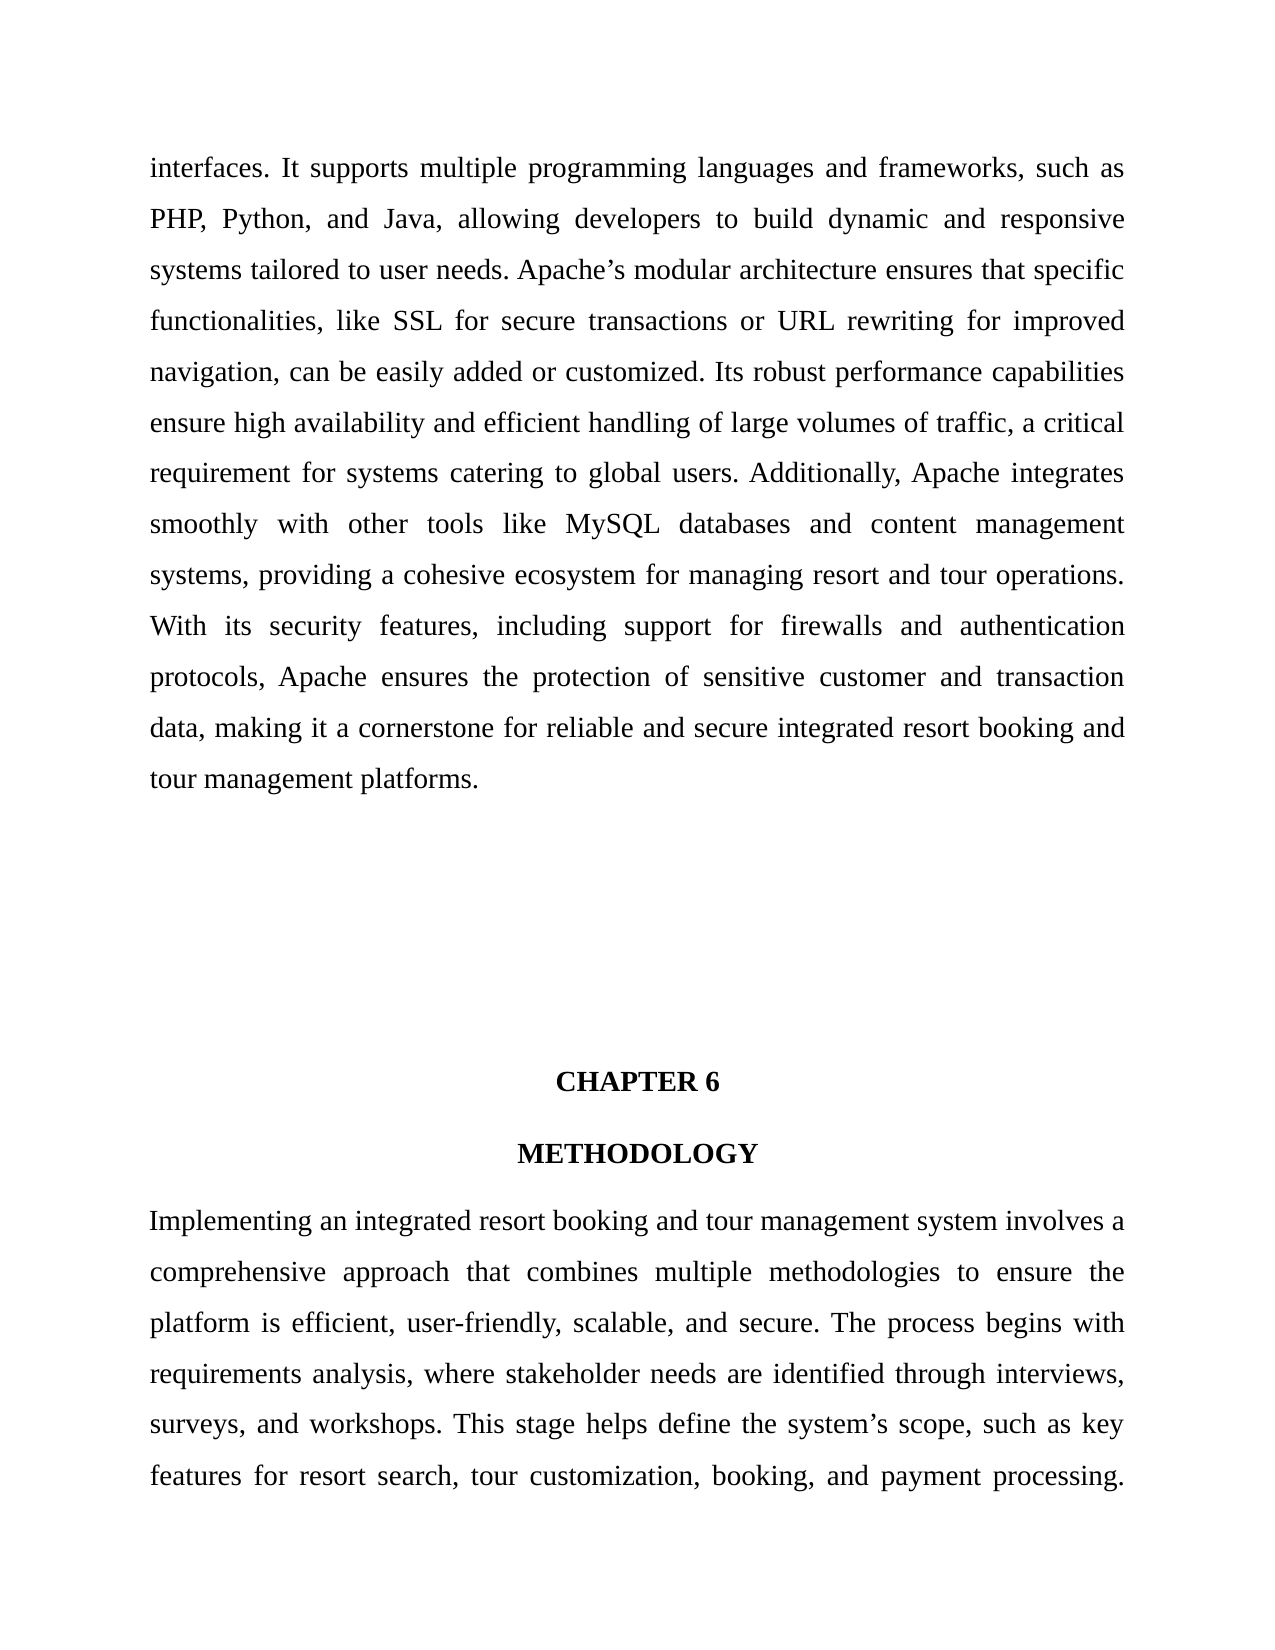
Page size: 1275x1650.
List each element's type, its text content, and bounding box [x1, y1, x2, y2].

text CHAPTER 6 [268, 1064, 1007, 1097]
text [148, 150, 1126, 795]
subtitle METHODOLOGY [268, 1136, 1008, 1170]
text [148, 1203, 1126, 1491]
